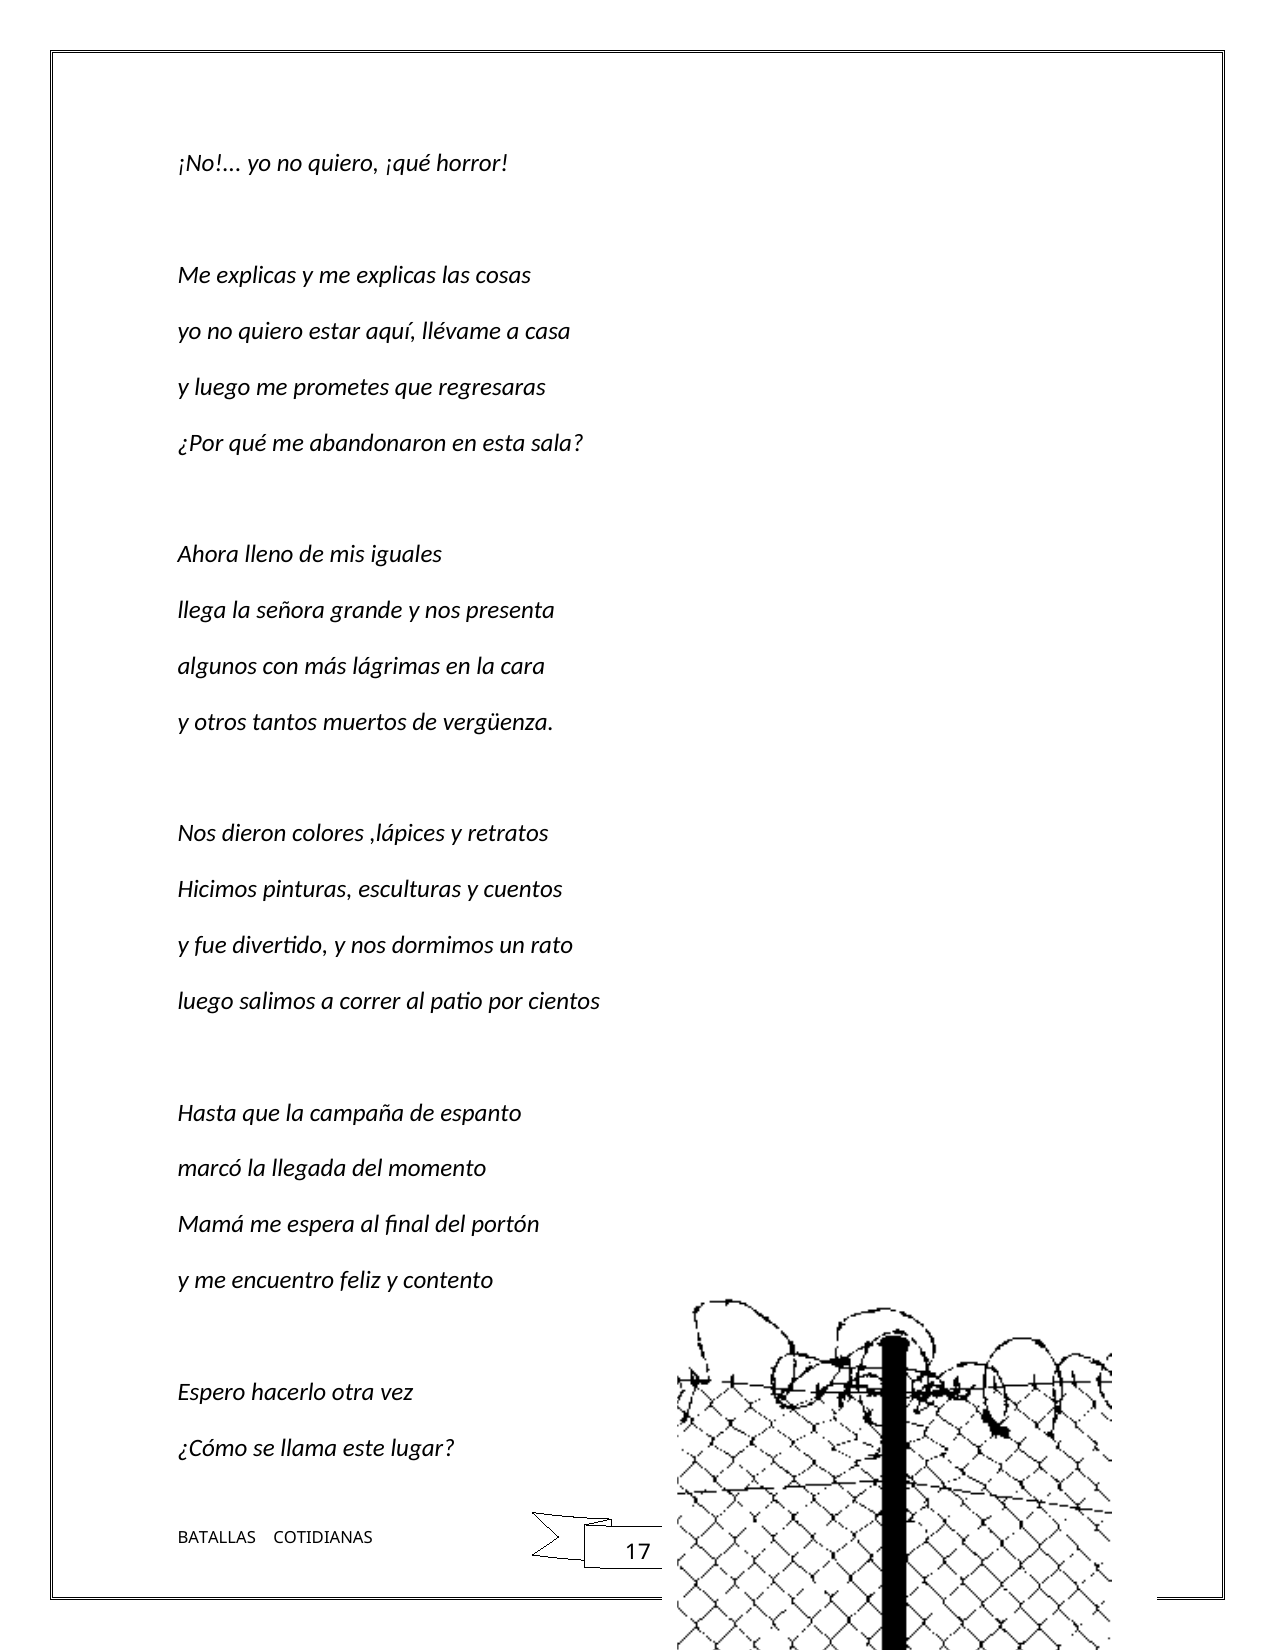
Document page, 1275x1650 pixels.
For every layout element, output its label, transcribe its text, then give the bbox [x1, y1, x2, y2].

text Hicimos pinturas, esculturas y cuentos [177, 873, 1098, 904]
text y luego me prometes que regresaras [177, 371, 1098, 401]
text Espero hacerlo otra vez [177, 1376, 662, 1406]
text y otros tantos muertos de vergüenza. [177, 706, 1098, 736]
text Ahora lleno de mis iguales [177, 538, 1098, 569]
text algunos con más lágrimas en la cara [177, 650, 1098, 681]
text llega la señora grande y nos presenta [177, 594, 1098, 625]
text y me encuentro feliz y contento [177, 1264, 662, 1295]
text y fue divertido, y nos dormimos un rato [177, 929, 1098, 960]
text Hasta que la campaña de espanto [177, 1097, 1098, 1127]
text ¡No!... yo no quiero, ¡qué horror! [177, 148, 1098, 178]
text marcó la llegada del momento [177, 1153, 1098, 1183]
text ¿Cómo se llama este lugar? [177, 1432, 662, 1462]
text Mamá me espera al final del portón [177, 1208, 1098, 1239]
text Nos dieron colores ,lápices y retratos [177, 818, 1098, 848]
text Me explicas y me explicas las cosas [177, 259, 1098, 290]
text yo no quiero estar aquí, llévame a casa [177, 315, 1098, 346]
text ¿Por qué me abandonaron en esta sala? [177, 427, 1098, 457]
text luego salimos a correr al patio por cientos [177, 985, 1098, 1016]
